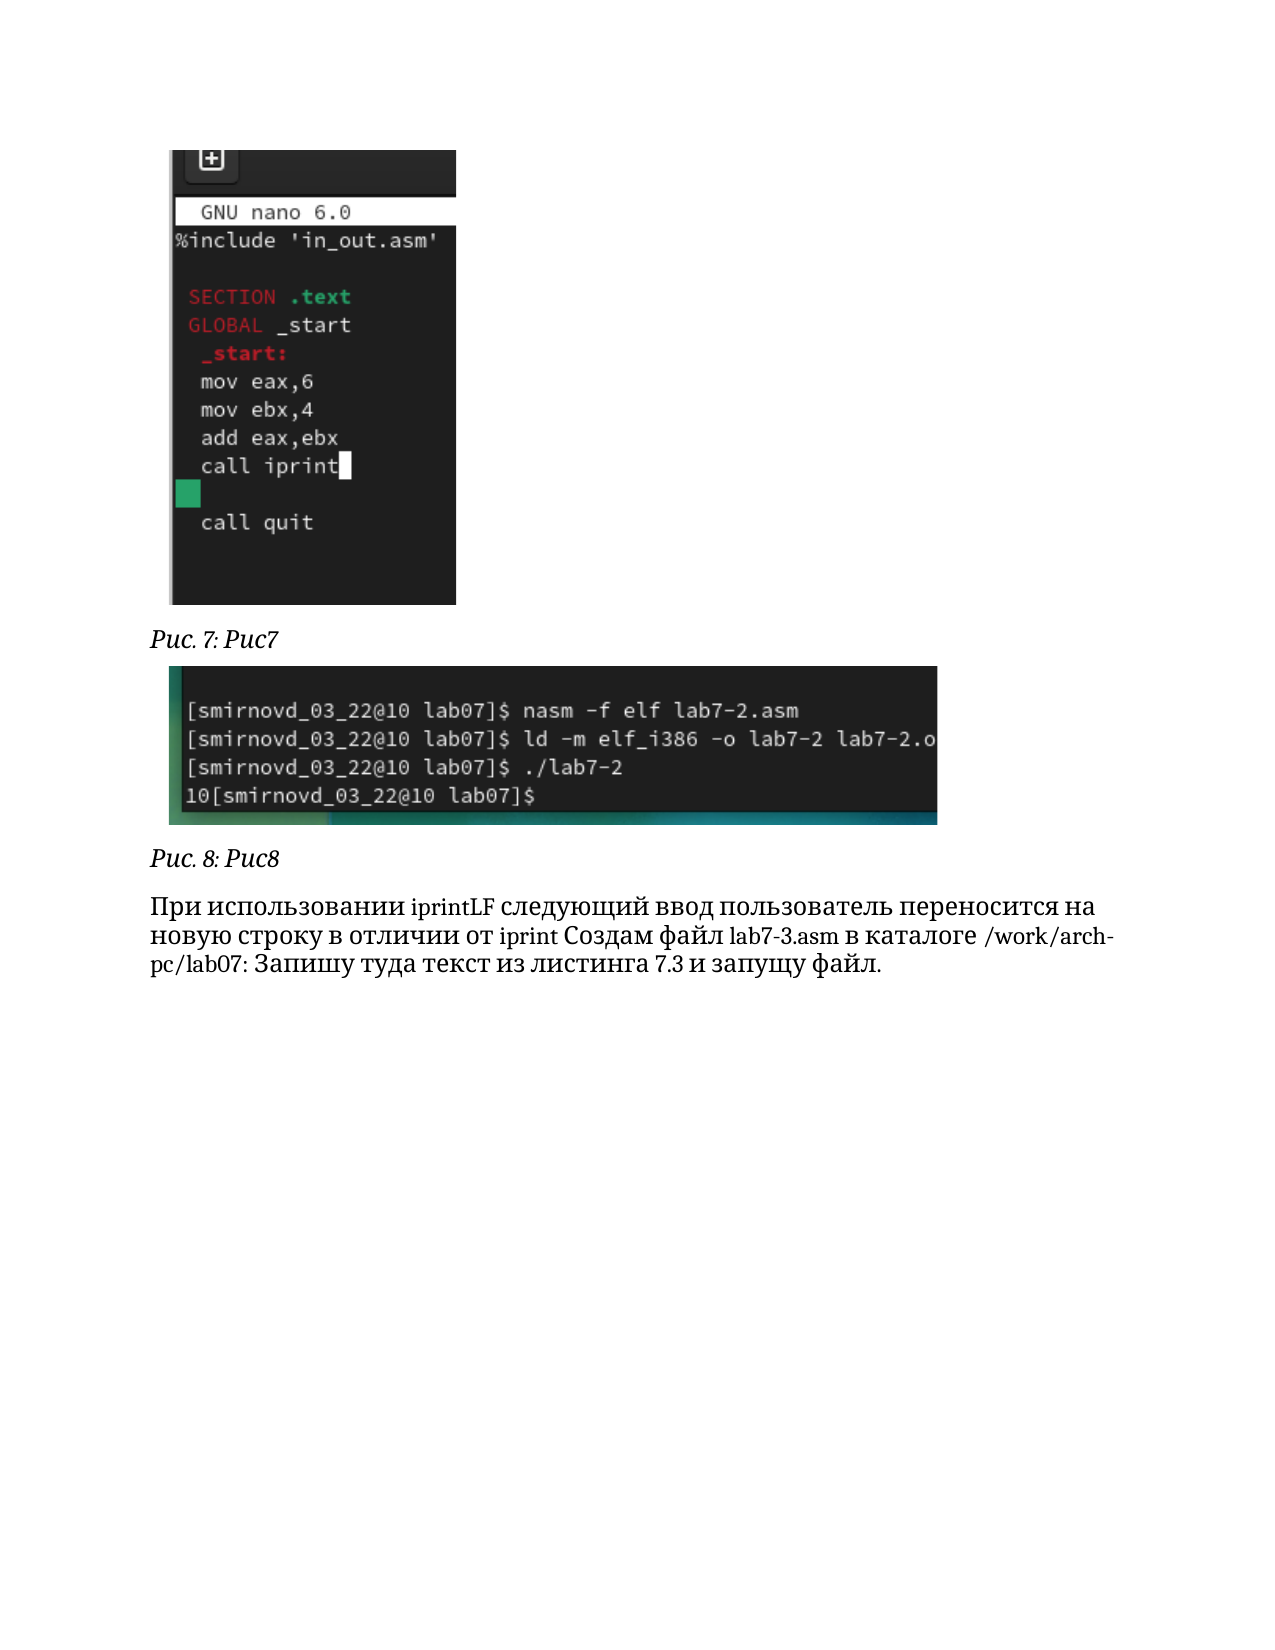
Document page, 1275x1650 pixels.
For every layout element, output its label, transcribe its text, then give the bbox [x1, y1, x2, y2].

picture [168, 666, 938, 825]
text При использовании iprintLF следующий ввод пользователь переносится на новую строку в отличии от iprint Создам файл lab7-3.asm в каталоге /work/arch-pc/lab07: Запишу туда текст из листинга 7.3 и запущу файл. [150, 893, 1125, 979]
picture [168, 150, 457, 605]
text Рис. 8: Рис8 [150, 845, 1125, 874]
text Рис. 7: Рис7 [150, 626, 1125, 654]
